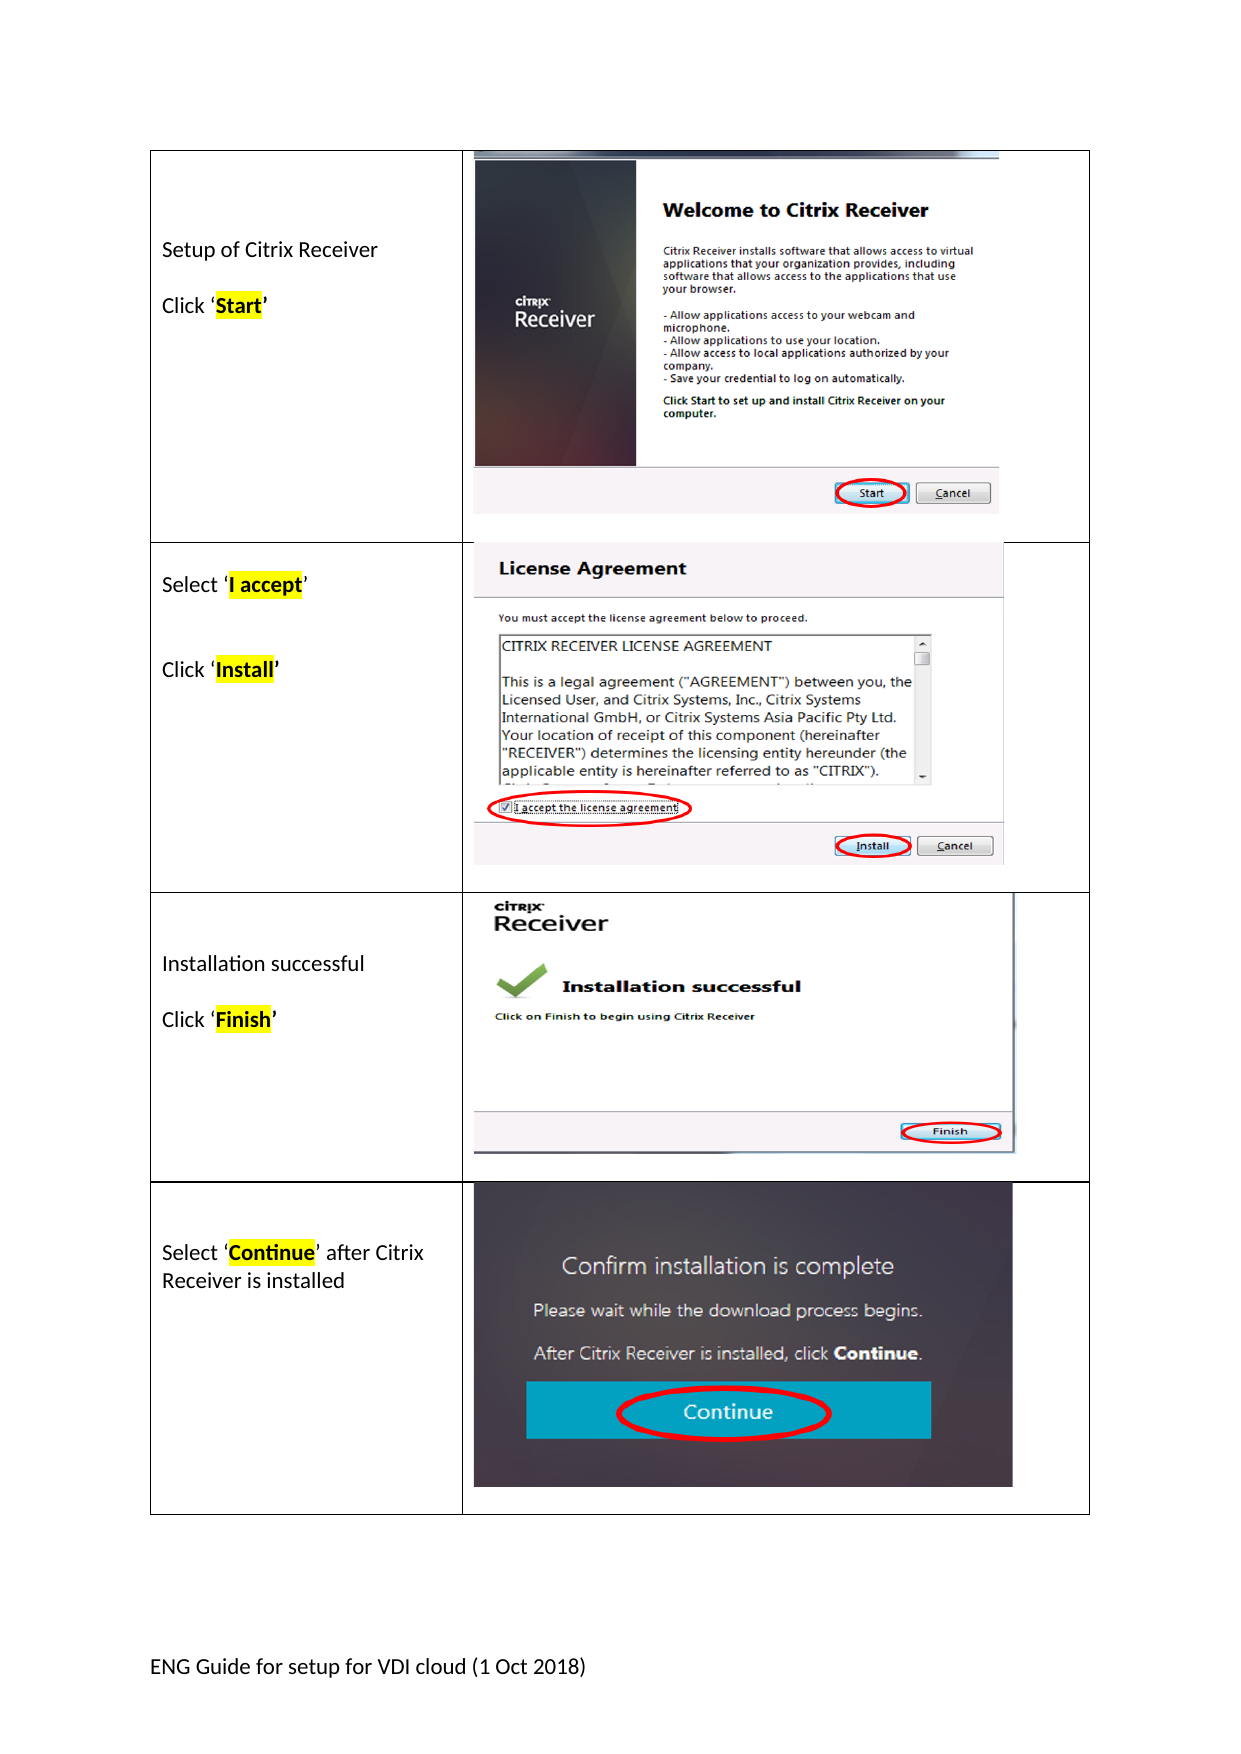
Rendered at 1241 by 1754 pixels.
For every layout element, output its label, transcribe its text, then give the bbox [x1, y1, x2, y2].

picture [473, 542, 1004, 865]
picture [473, 893, 1017, 1154]
table_cell Installation successful Click ‘Finish’ [151, 893, 462, 1181]
table_cell Select ‘I accept’ Click ‘Install’ [151, 543, 462, 892]
picture [473, 151, 1000, 514]
picture [473, 1182, 1013, 1487]
table_cell [463, 893, 1089, 1181]
table_cell [463, 151, 1089, 542]
table_cell [463, 543, 1089, 892]
table_cell [463, 1183, 1089, 1514]
table_cell Select ‘Continue’ after Citrix Receiver is installed [151, 1183, 462, 1514]
table_cell Setup of Citrix Receiver Click ‘Start’ [151, 151, 462, 542]
